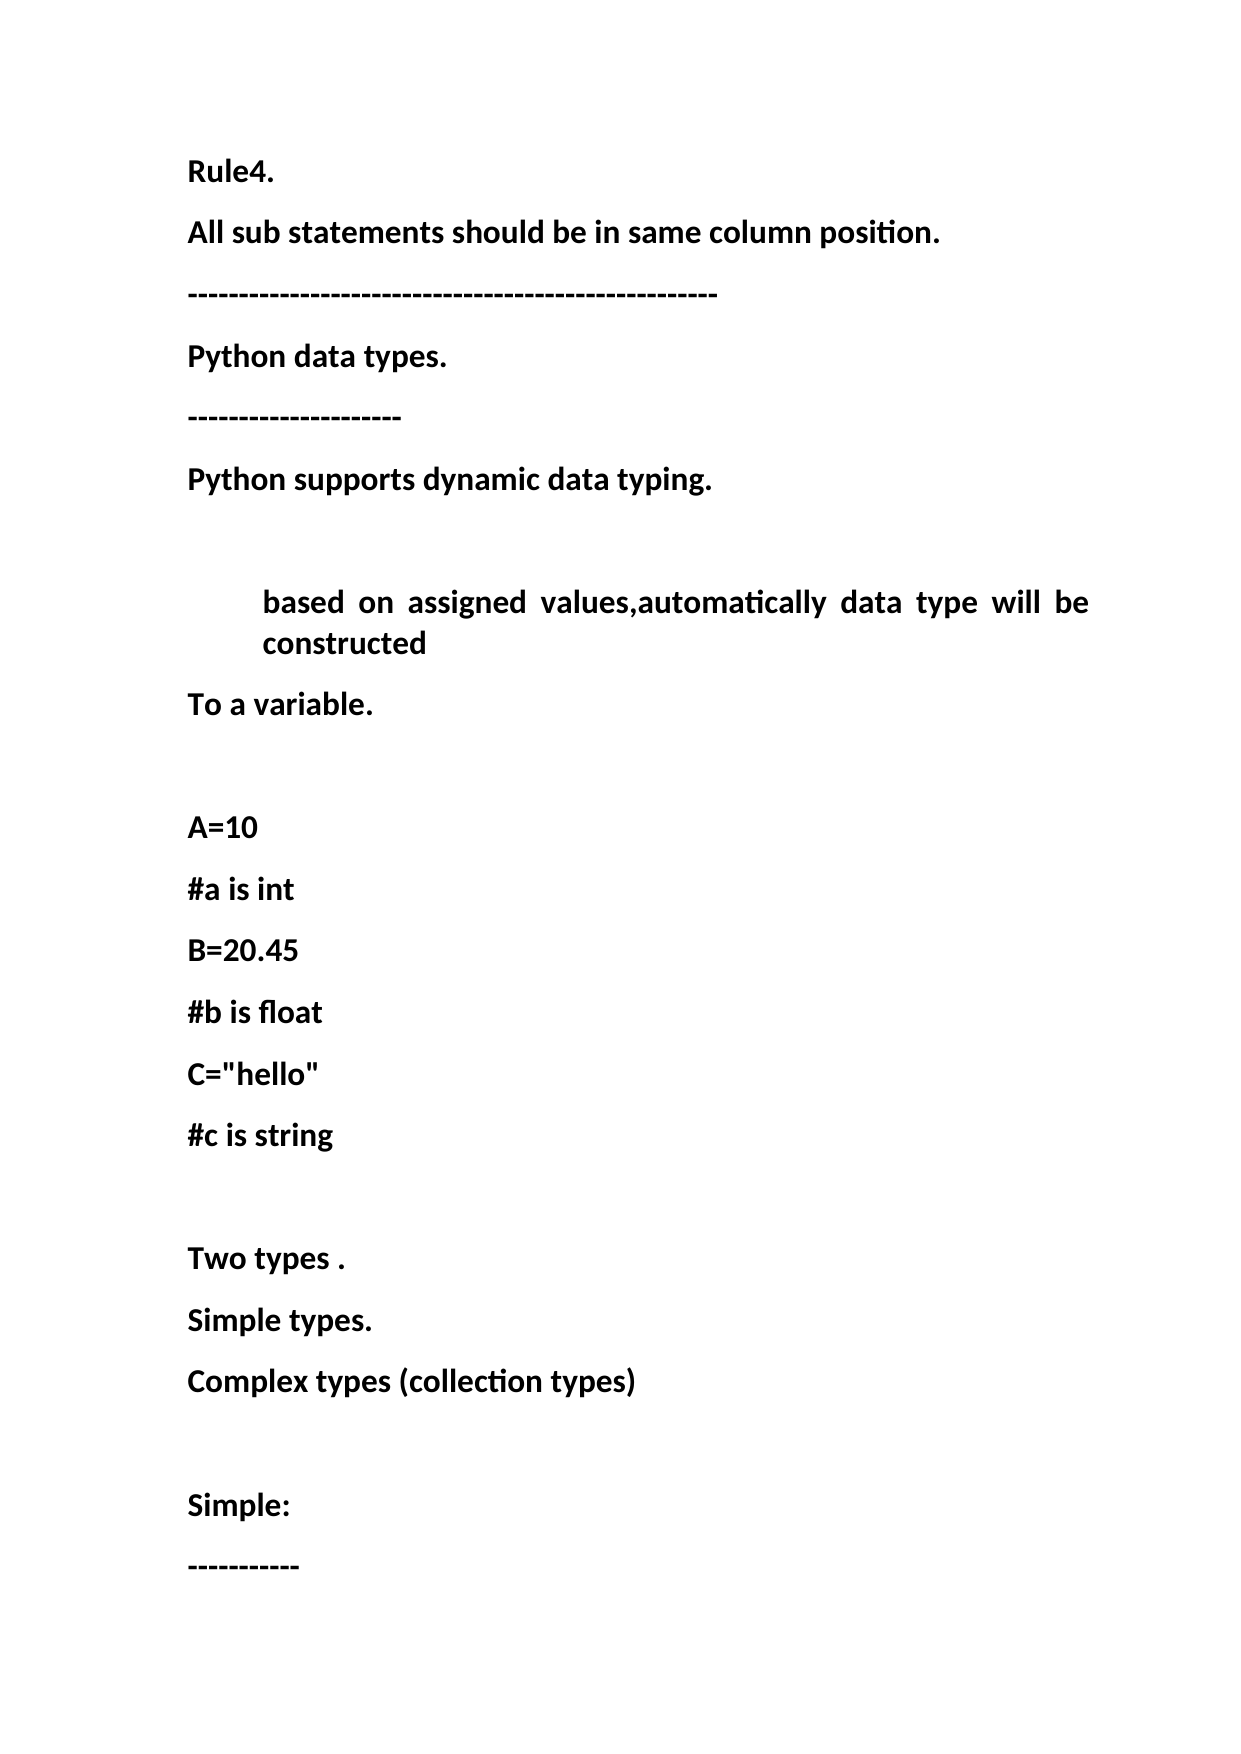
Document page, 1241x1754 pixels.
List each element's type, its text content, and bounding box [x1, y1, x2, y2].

text Python data types. [187, 335, 1090, 375]
text ----------- [187, 1545, 1090, 1586]
text --------------------- [187, 396, 1090, 437]
text ---------------------------------------------------- [187, 273, 1090, 314]
text #b is float [187, 991, 1090, 1032]
text A=10 [187, 806, 1090, 847]
text Complex types (collection types) [187, 1360, 1090, 1401]
text B=20.45 [187, 929, 1090, 970]
text All sub statements should be in same column position. [187, 212, 1090, 252]
text based on assigned values,automatically data type will be constructed [262, 581, 1090, 662]
text Two types . [187, 1237, 1090, 1278]
text Simple: [187, 1483, 1090, 1524]
text #a is int [187, 868, 1090, 909]
text Python supports dynamic data typing. [187, 458, 1090, 498]
text #c is string [187, 1114, 1090, 1155]
text Rule4. [187, 150, 1090, 191]
text To a variable. [187, 683, 1090, 724]
text Simple types. [187, 1299, 1090, 1339]
text C="hello" [187, 1053, 1090, 1093]
